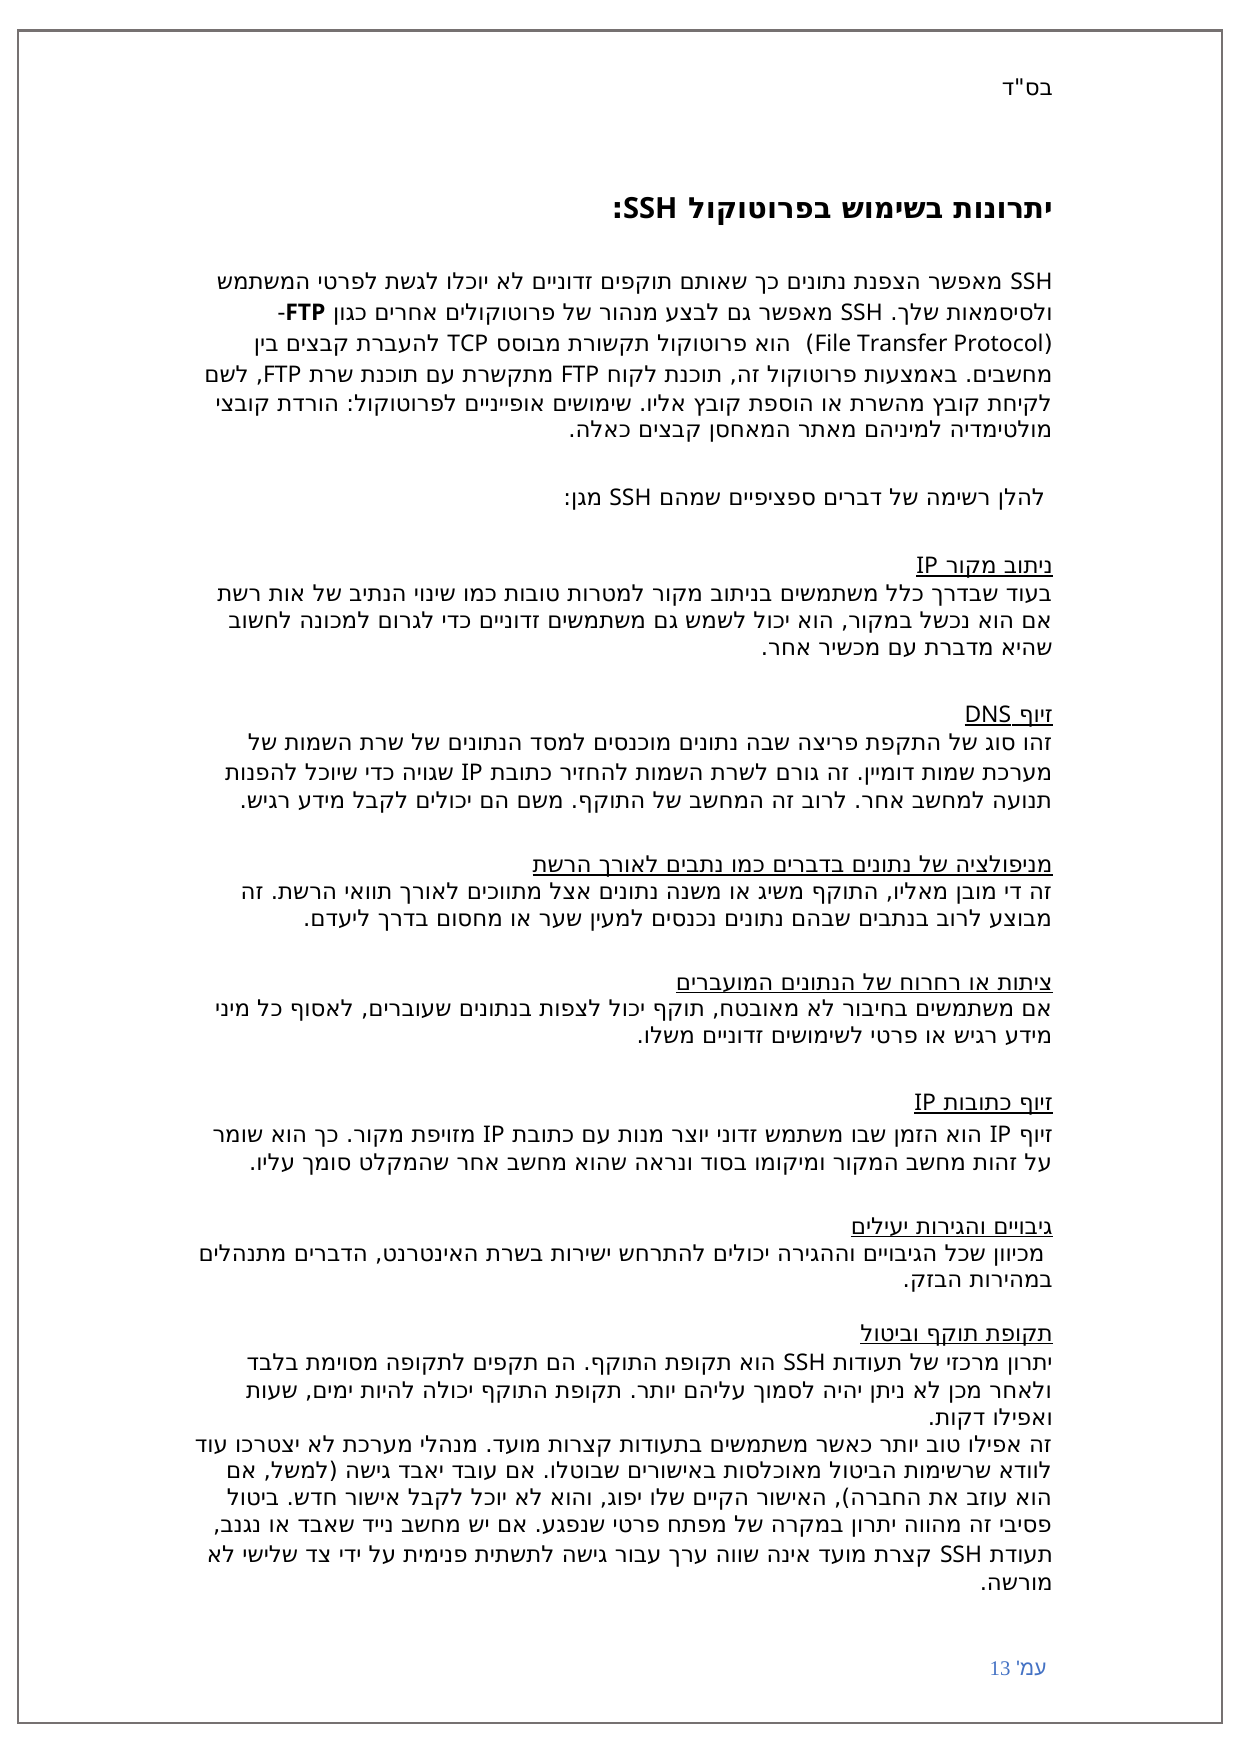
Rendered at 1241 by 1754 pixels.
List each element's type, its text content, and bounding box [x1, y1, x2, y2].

text ציתות או רחרוח של הנתונים המועברים אם משתמשים בחיבור לא מאובטח, תוקף יכול לצפות בנתונים שעוברים, לאסוף כל מיני מידע רגיש או פרטי לשימושים זדוניים משלו. [187, 969, 1053, 1049]
text גיבויים והגירות יעילים מכיוון שכל הגיבויים וההגירה יכולים להתרחש ישירות בשרת האינטרנט, הדברים מתנהלים במהירות הבזק. תקופת תוקף וביטול יתרון מרכזי של תעודות SSH הוא תקופת התוקף. הם תקפים לתקופה מסוימת בלבד ולאחר מכן לא ניתן יהיה לסמוך עליהם יותר. תקופת התוקף יכולה להיות ימים, שעות ואפילו דקות. זה אפילו טוב יותר כאשר משתמשים בתעודות קצרות מועד. מנהלי מערכת לא יצטרכו עוד לוודא שרשימות הביטול מאוכלסות באישורים שבוטלו. אם עובד יאבד גישה (למשל, אם הוא עוזב את החברה), האישור הקיים שלו יפוג, והוא לא יוכל לקבל אישור חדש. ביטול פסיבי זה מהווה יתרון במקרה של מפתח פרטי שנפגע. אם יש מחשב נייד שאבד או נגנב, תעודת SSH קצרת מועד אינה שווה ערך עבור גישה לתשתית פנימית על ידי צד שלישי לא מורשה. [187, 1213, 1053, 1596]
text ניתוב מקור IP בעוד שבדרך כלל משתמשים בניתוב מקור למטרות טובות כמו שינוי הנתיב של אות רשת אם הוא נכשל במקור, הוא יכול לשמש גם משתמשים זדוניים כדי לגרום למכונה לחשוב שהיא מדברת עם מכשיר אחר. [187, 549, 1053, 661]
text מניפולציה של נתונים בדברים כמו נתבים לאורך הרשת זה די מובן מאליו, התוקף משיג או משנה נתונים אצל מתווכים לאורך תוואי הרשת. זה מבוצע לרוב בנתבים שבהם נתונים נכנסים למעין שער או מחסום בדרך ליעדם. [187, 851, 1053, 931]
text להלן רשימה של דברים ספציפיים שמהם SSH מגן: [187, 481, 1053, 512]
text SSH מאפשר הצפנת נתונים כך שאותם תוקפים זדוניים לא יוכלו לגשת לפרטי המשתמש ולסיסמאות שלך. SSH מאפשר גם לבצע מנהור של פרוטוקולים אחרים כגון FTP- (File Transfer Protocol) הוא פרוטוקול תקשורת מבוסס TCP להעברת קבצים בין מחשבים. באמצעות פרוטוקול זה, תוכנת לקוח FTP מתקשרת עם תוכנת שרת FTP, לשם לקיחת קובץ מהשרת או הוספת קובץ אליו. שימושים אופייניים לפרוטוקול: הורדת קובצי מולטימדיה למיניהם מאתר המאחסן קבצים כאלה. [187, 265, 1053, 443]
text זיוף כתובות IP זיוף IP הוא הזמן שבו משתמש זדוני יוצר מנות עם כתובת IP מזויפת מקור. כך הוא שומר על זהות מחשב המקור ומיקומו בסוד ונראה שהוא מחשב אחר שהמקלט סומך עליו. [187, 1086, 1053, 1176]
text יתרונות בשימוש בפרוטוקול SSH: [187, 187, 1053, 227]
text זיוף DNS זהו סוג של התקפת פריצה שבה נתונים מוכנסים למסד הנתונים של שרת השמות של מערכת שמות דומיין. זה גורם לשרת השמות להחזיר כתובת IP שגויה כדי שיוכל להפנות תנועה למחשב אחר. לרוב זה המחשב של התוקף. משם הם יכולים לקבל מידע רגיש. [187, 698, 1053, 814]
